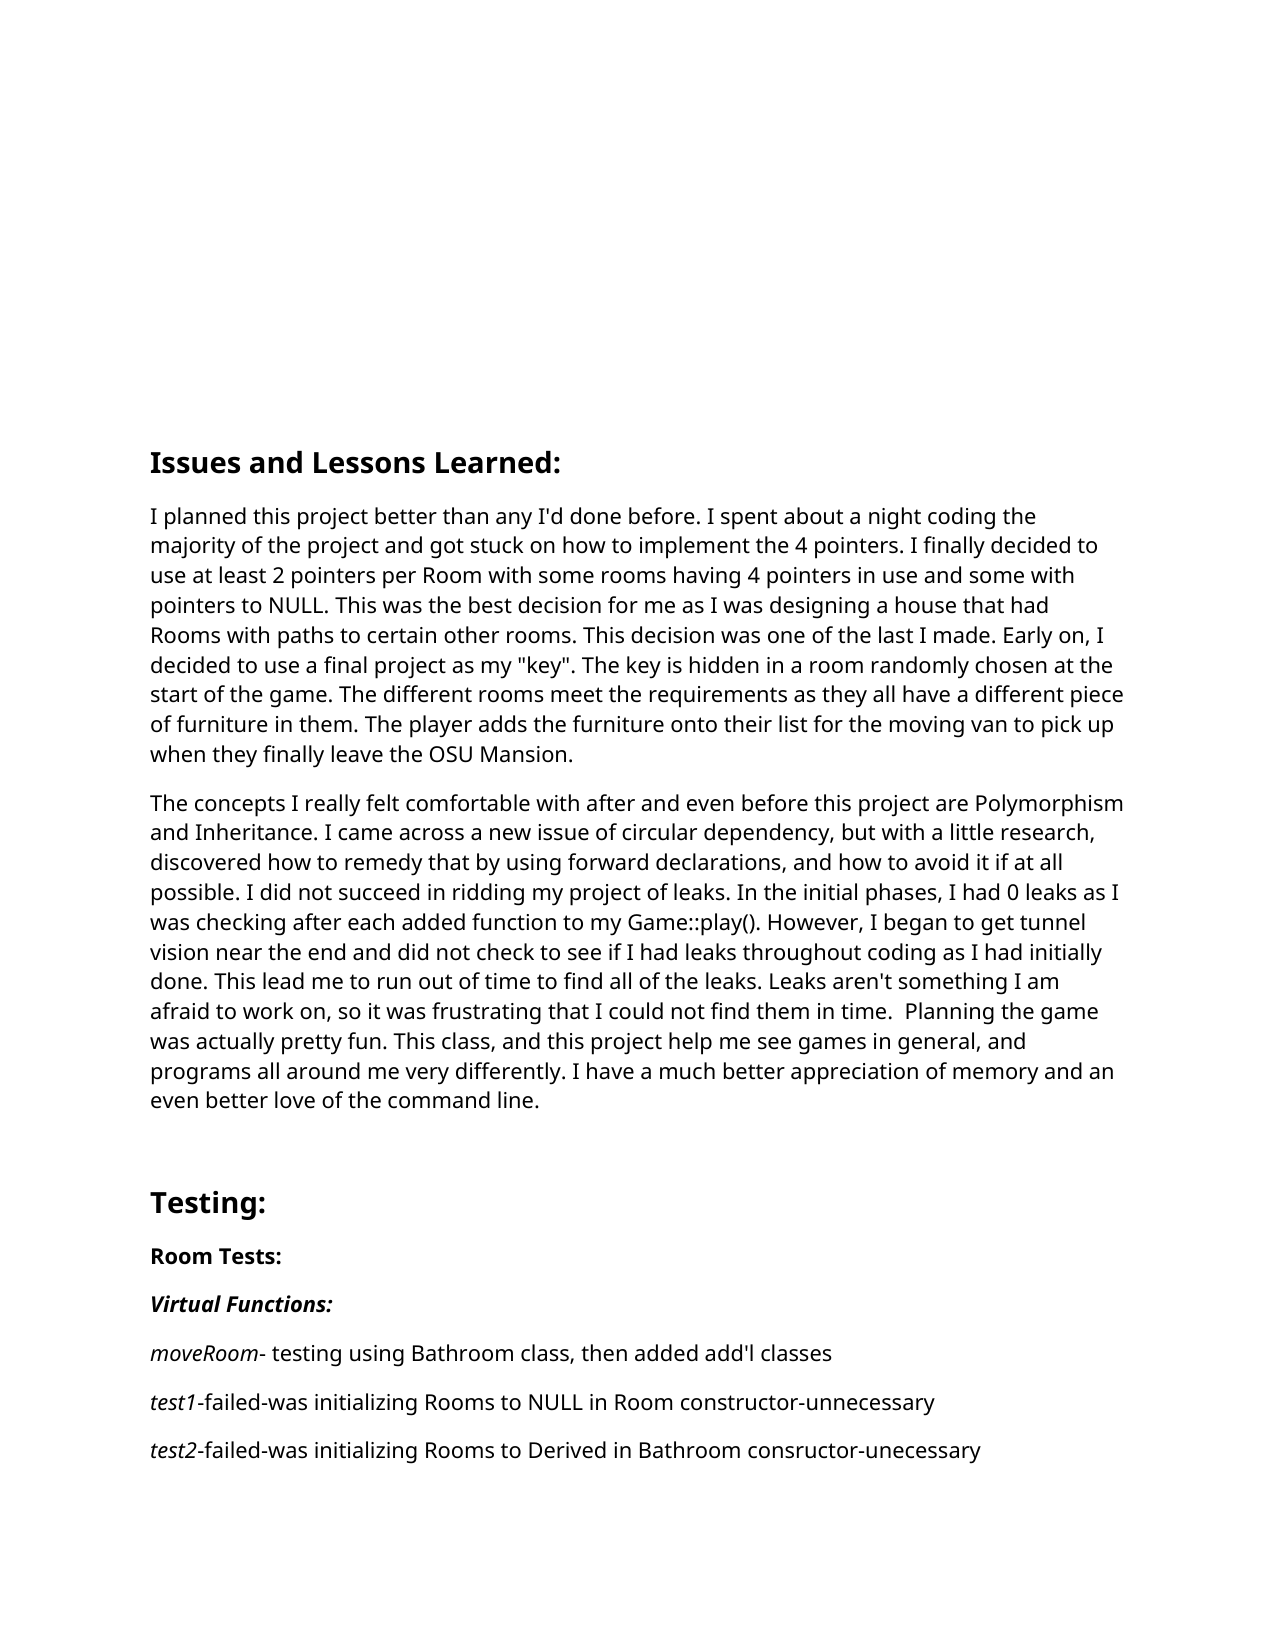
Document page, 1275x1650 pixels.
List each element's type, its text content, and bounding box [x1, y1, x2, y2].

text Virtual Functions: [150, 1289, 1125, 1319]
text Issues and Lessons Learned: [150, 442, 1125, 482]
text moveRoom- testing using Bathroom class, then added add'l classes [150, 1338, 1125, 1368]
text test1-failed-was initializing Rooms to NULL in Room constructor-unnecessary [150, 1387, 1125, 1416]
text Room Tests: [150, 1241, 1125, 1271]
text The concepts I really felt comfortable with after and even before this project are Polymorphism and Inheritance. I came across a new issue of circular dependency, but with a little research, discovered how to remedy that by using forward declarations, and how to avoid it if at all possible. I did not succeed in ridding my project of leaks. In the initial phases, I had 0 leaks as I was checking after each added function to my Game::play(). However, I began to get tunnel vision near the end and did not check to see if I had leaks throughout coding as I had initially done. This lead me to run out of time to find all of the leaks. Leaks aren't something I am afraid to work on, so it was frustrating that I could not find them in time. Planning the game was actually pretty fun. This class, and this project help me see games in general, and programs all around me very differently. I have a much better appreciation of memory and an even better love of the command line. [150, 787, 1125, 1115]
text test2-failed-was initializing Rooms to Derived in Bathroom consructor-unecessary [150, 1435, 1125, 1465]
text Testing: [150, 1182, 1125, 1222]
text I planned this project better than any I'd done before. I spent about a night coding the majority of the project and got stuck on how to implement the 4 pointers. I finally decided to use at least 2 pointers per Room with some rooms having 4 pointers in use and some with pointers to NULL. This was the best decision for me as I was designing a house that had Rooms with paths to certain other rooms. This decision was one of the last I made. Early on, I decided to use a final project as my "key". The key is hidden in a room randomly chosen at the start of the game. The different rooms meet the requirements as they all have a different piece of furniture in them. The player adds the furniture onto their list for the moving van to pick up when they finally leave the OSU Mansion. [150, 501, 1125, 769]
